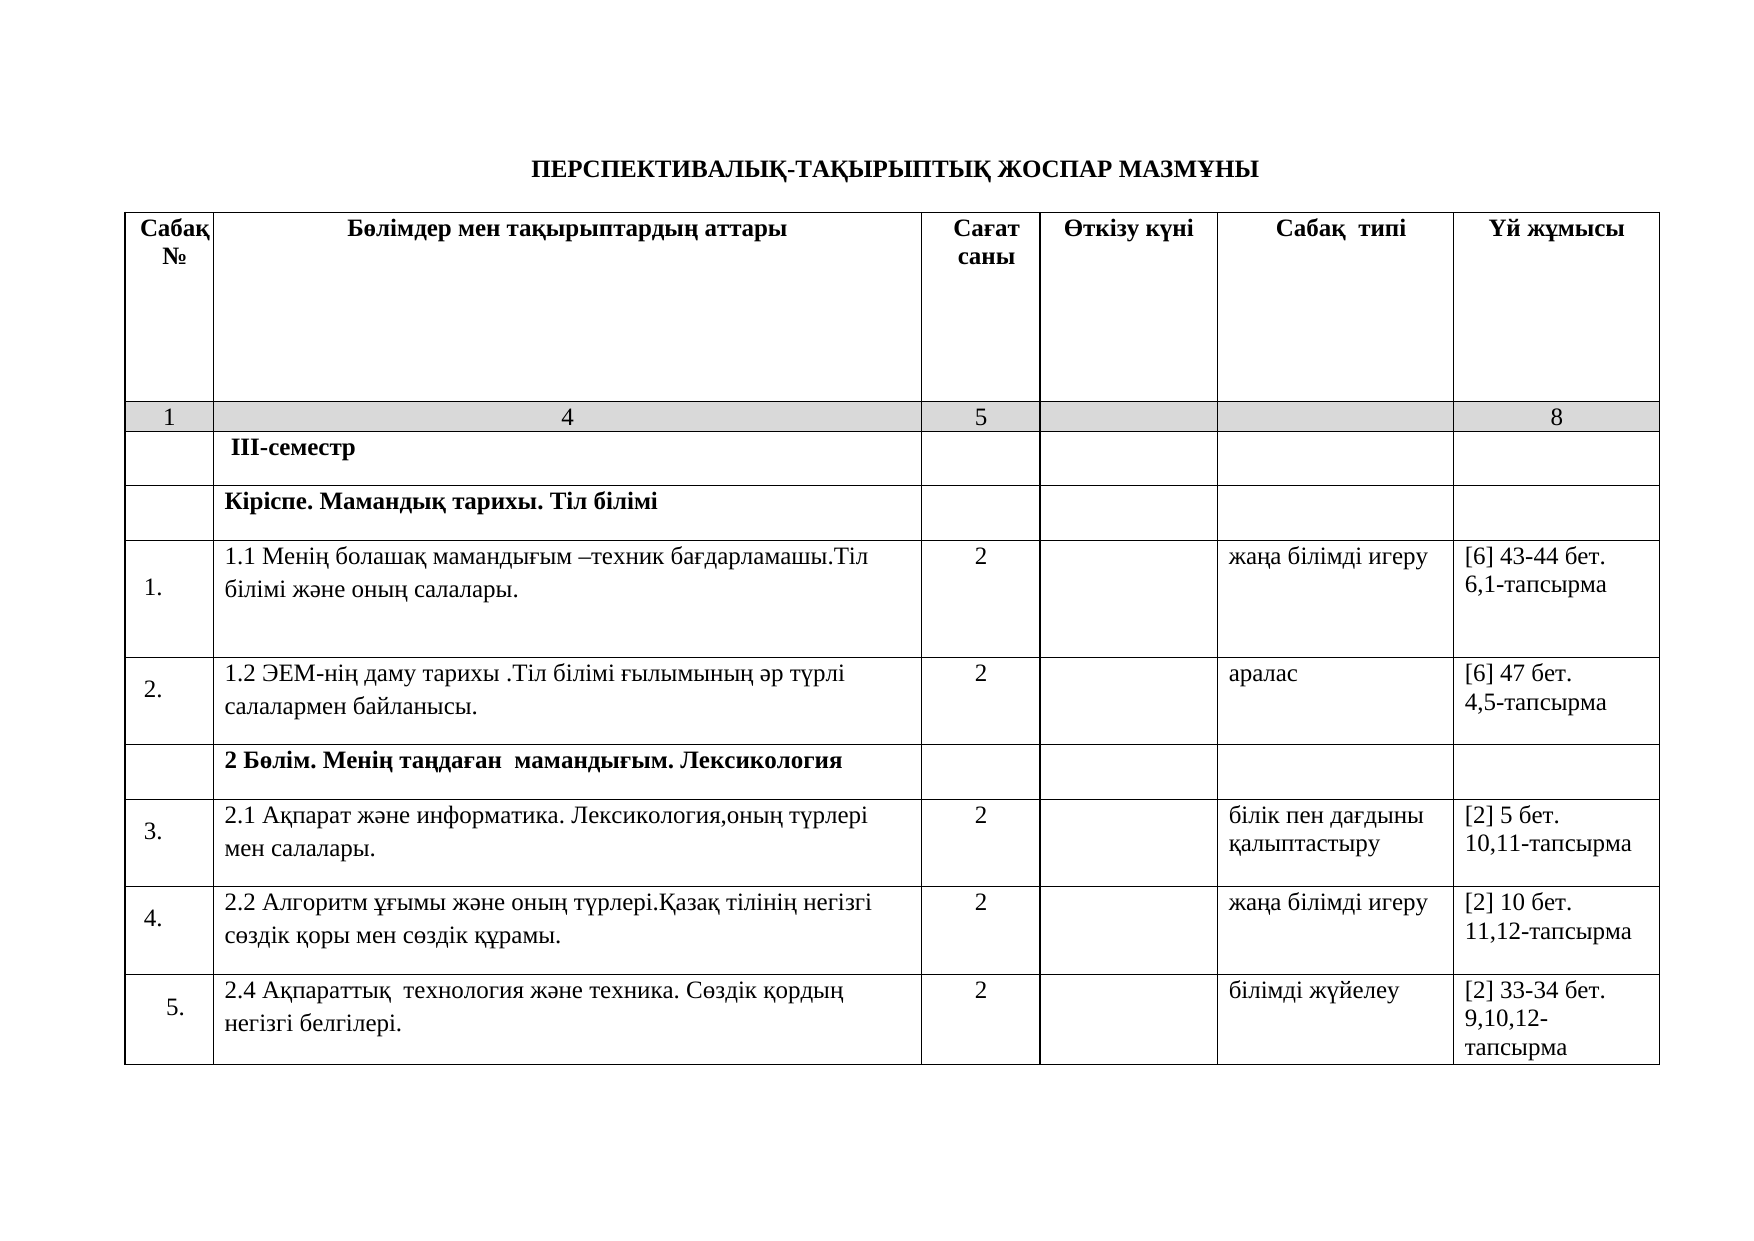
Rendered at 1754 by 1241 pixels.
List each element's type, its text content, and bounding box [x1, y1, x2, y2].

table_cell 2 [922, 658, 1039, 744]
table_cell 2 [922, 975, 1039, 1064]
table_cell [1041, 745, 1217, 799]
table_cell [2] 5 бет. 10,11-тапсырма [1454, 800, 1659, 886]
table_cell [126, 658, 213, 744]
table_cell [1041, 658, 1217, 744]
table_cell [1041, 402, 1217, 431]
table_cell 2 [922, 800, 1039, 886]
table_header Бөлімдер мен тақырыптардың аттары [214, 213, 921, 401]
table_header Сағат саны [922, 213, 1039, 401]
table_cell 1.1 Менің болашақ мамандығым –техник бағдарламашы.Тіл білімі және оның салалары. [214, 541, 921, 657]
table_cell жаңа білімді игеру [1218, 887, 1453, 974]
table_cell 5 [922, 402, 1039, 431]
table_cell [1041, 541, 1217, 657]
table_cell 1.2 ЭЕМ-нің даму тарихы .Тіл білімі ғылымының әр түрлі салалармен байланысы. [214, 658, 921, 744]
table_cell [1218, 432, 1453, 485]
table_cell [922, 486, 1039, 540]
table_cell [1041, 486, 1217, 540]
table_cell [6] 43-44 бет. 6,1-тапсырма [1454, 541, 1659, 657]
table_cell 2.2 Алгоритм ұғымы және оның түрлері.Қазақ тілінің негізгі сөздік қоры мен сөздік құрамы. [214, 887, 921, 974]
table_cell [1454, 486, 1659, 540]
table_cell [1041, 887, 1217, 974]
table_cell [2] 33-34 бет. 9,10,12-тапсырма [1454, 975, 1659, 1064]
table_header Үй жұмысы [1454, 213, 1659, 401]
table_cell 2 [922, 887, 1039, 974]
table_cell [6] 47 бет. 4,5-тапсырма [1454, 658, 1659, 744]
table_cell білімді жүйелеу [1218, 975, 1453, 1064]
table_cell 2.1 Ақпарат және информатика. Лексикология,оның түрлері мен салалары. [214, 800, 921, 886]
table_cell 4 [214, 402, 921, 431]
table_cell 8 [1454, 402, 1659, 431]
table_cell [1041, 975, 1217, 1064]
table_header Өткізу күні [1041, 213, 1217, 401]
table_cell 2 [922, 541, 1039, 657]
table_cell [1454, 745, 1659, 799]
table_cell жаңа білімді игеру [1218, 541, 1453, 657]
table_cell [1041, 432, 1217, 485]
table_cell [1041, 800, 1217, 886]
table_header Сабақ № [126, 213, 213, 401]
text ПЕРСПЕКТИВАЛЫҚ-ТАҚЫРЫПТЫҚ ЖОСПАР МАЗМҰНЫ [125, 154, 1665, 183]
table_cell [1454, 432, 1659, 485]
table_cell аралас [1218, 658, 1453, 744]
table_cell [126, 432, 213, 485]
table_cell [126, 486, 213, 540]
table_cell білік пен дағдыны қалыптастыру [1218, 800, 1453, 886]
table_cell 1 [126, 402, 213, 431]
table_cell [126, 975, 213, 1064]
table_cell [1218, 402, 1453, 431]
table_cell [1218, 745, 1453, 799]
table_cell 2.4 Ақпараттық технология және техника. Сөздік қордың негізгі белгілері. [214, 975, 921, 1064]
table_cell ІІІ-семестр [214, 432, 921, 485]
table_cell [126, 745, 213, 799]
table_cell [922, 432, 1039, 485]
table_cell [126, 541, 213, 657]
table_cell [126, 887, 213, 974]
table_cell [922, 745, 1039, 799]
table_cell [126, 800, 213, 886]
table_cell [1218, 486, 1453, 540]
table_header Сабақ типі [1218, 213, 1453, 401]
table_cell [2] 10 бет. 11,12-тапсырма [1454, 887, 1659, 974]
table_cell Кіріспе. Мамандық тарихы. Тіл білімі [214, 486, 921, 540]
table_cell 2 Бөлім. Менің таңдаған мамандығым. Лексикология [214, 745, 921, 799]
